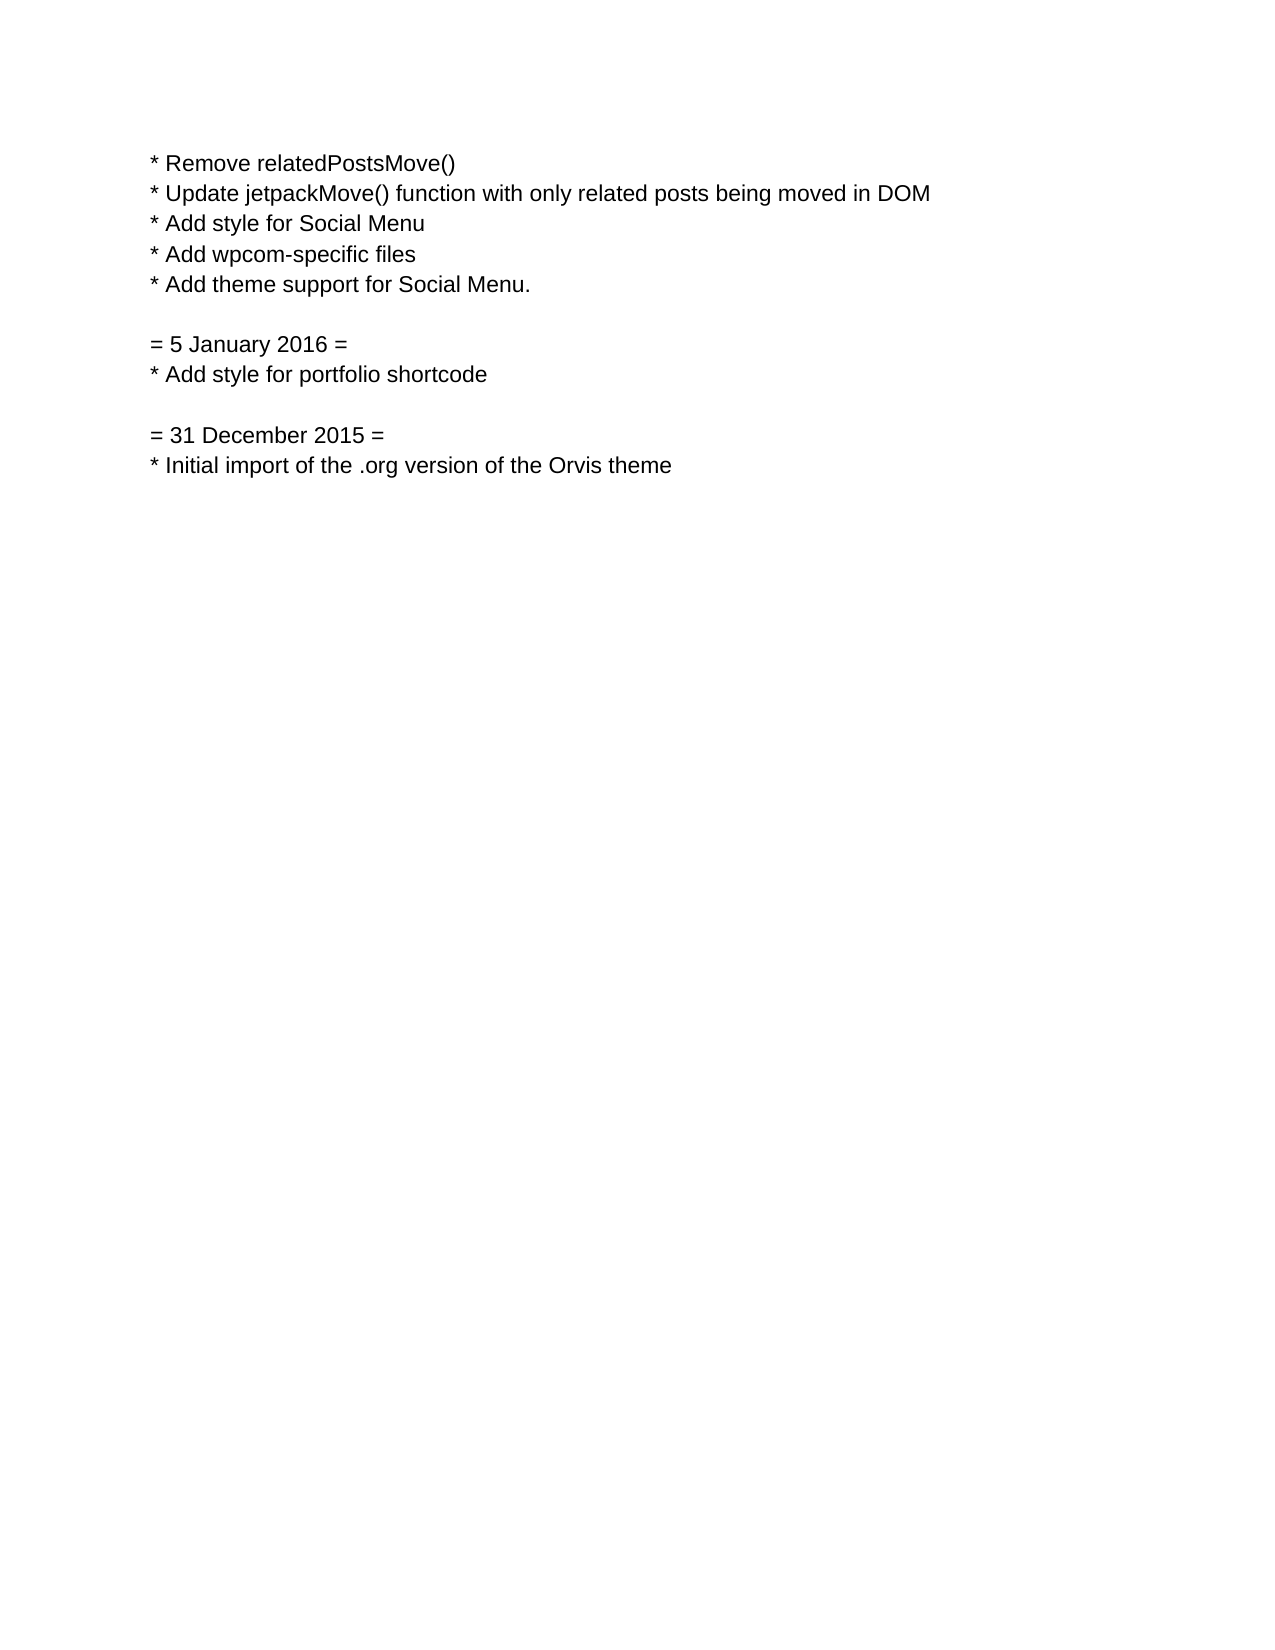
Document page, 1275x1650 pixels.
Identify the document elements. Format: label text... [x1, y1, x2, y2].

text * Add theme support for Social Menu. [150, 271, 1125, 297]
text * Remove relatedPostsMove() [150, 150, 1125, 176]
text * Add style for portfolio shortcode [150, 361, 1125, 388]
text * Initial import of the .org version of the Orvis theme [150, 452, 1125, 478]
text = 5 January 2016 = [150, 331, 1125, 358]
text = 31 December 2015 = [150, 422, 1125, 448]
text * Add style for Social Menu [150, 210, 1125, 237]
text * Add wpcom-specific files [150, 241, 1125, 267]
text * Update jetpackMove() function with only related posts being moved in DOM [150, 180, 1125, 207]
